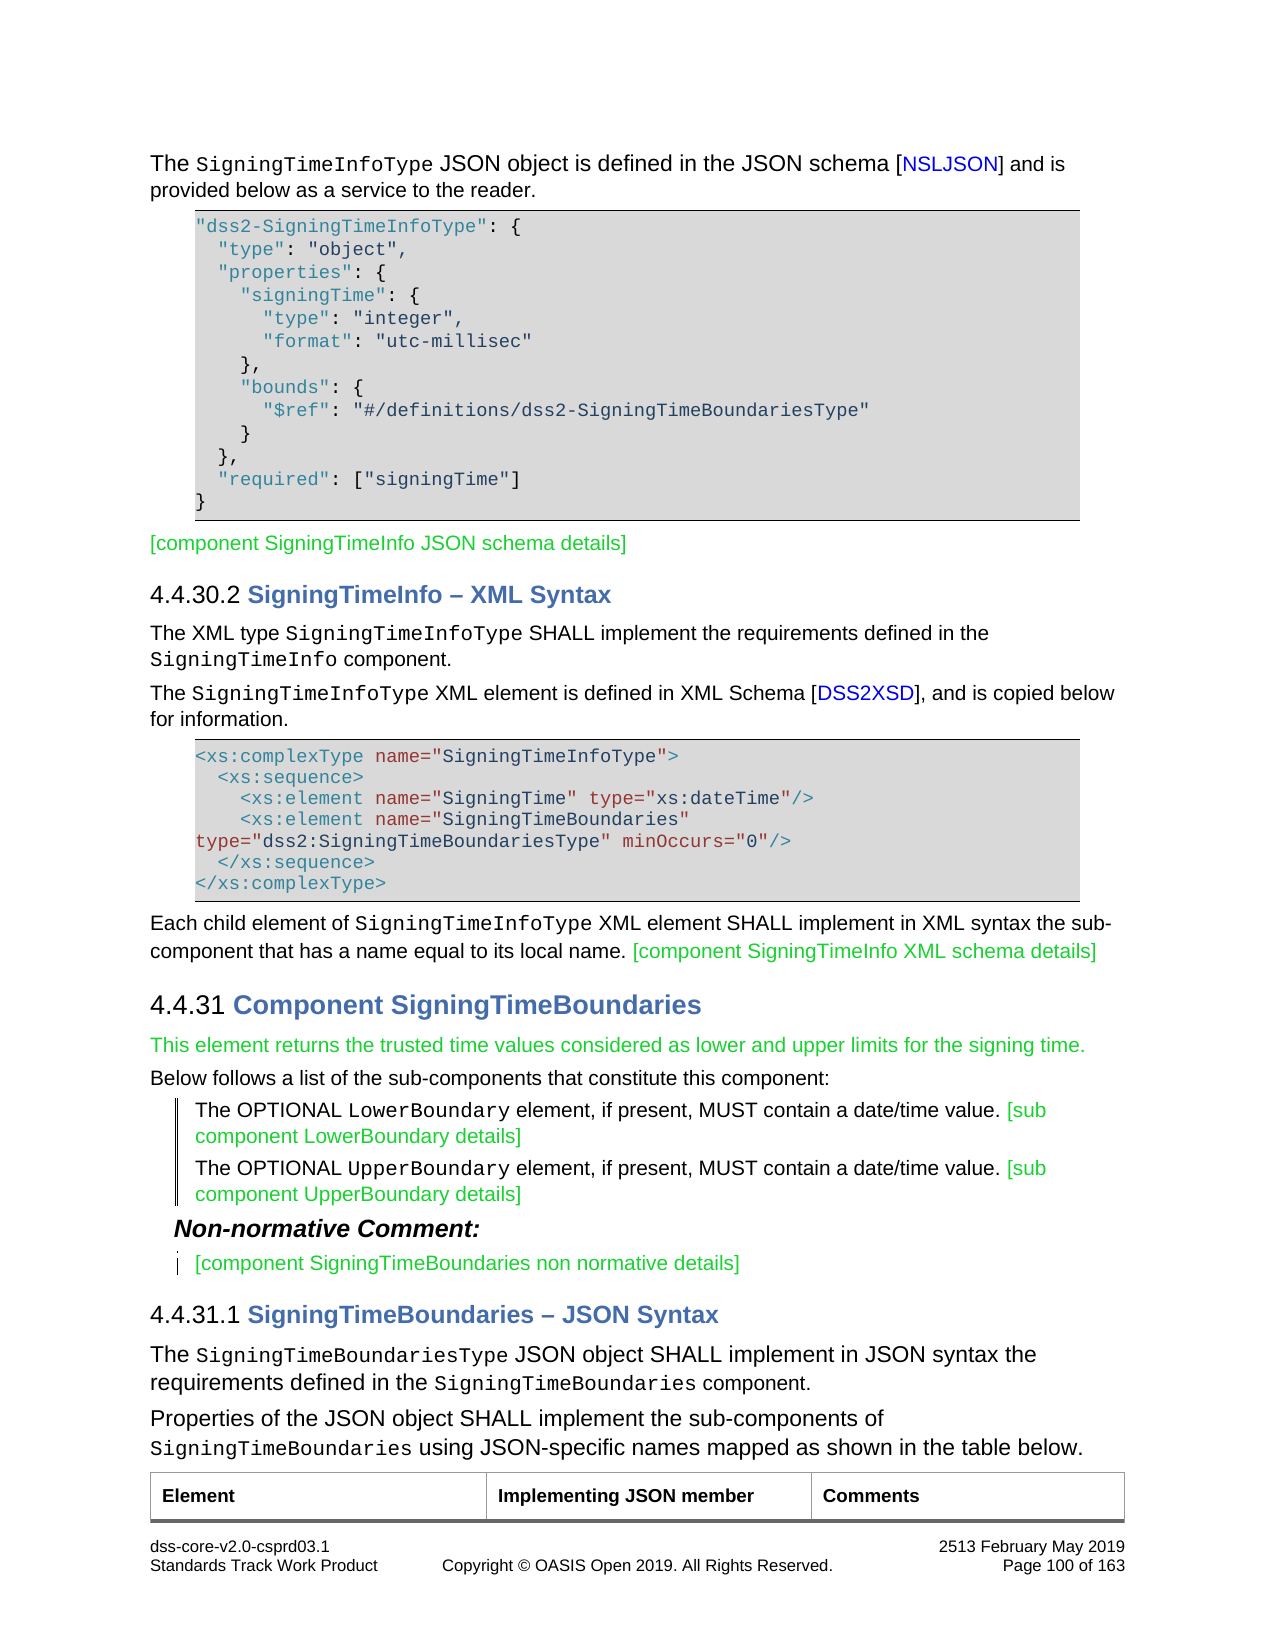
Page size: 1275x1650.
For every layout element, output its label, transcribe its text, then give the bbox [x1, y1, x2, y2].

text <xs:element name="SigningTime" type="xs:dateTime"/> [195, 782, 1080, 803]
subtitle Non-normative Comment: [174, 1214, 1125, 1243]
subtitle SigningTimeBoundaries – JSON Syntax [150, 1300, 1125, 1329]
text The OPTIONAL LowerBoundary element, if present, MUST contain a date/time value. [178, 1098, 1080, 1147]
text "type": "object", [195, 233, 1080, 256]
text "$ref": "#/definitions/dss2-SigningTimeBoundariesType" [195, 393, 1080, 416]
text The XML type SigningTimeInfoType SHALL implement the requirements defined in the SigningTimeInfo component. [150, 621, 1125, 673]
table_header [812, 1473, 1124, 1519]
text Below follows a list of the sub-components that constitute this component: [150, 1065, 1125, 1089]
subtitle Component SigningTimeBoundaries [150, 989, 1125, 1021]
text The SigningTimeInfoType XML element is defined in XML Schema [DSS2XSD], and is copied below for information. [150, 681, 1125, 731]
text }, [195, 439, 1080, 462]
text <xs:element name="SigningTimeBoundaries" type="dss2:SigningTimeBoundariesType" minOccurs="0"/> [195, 803, 1080, 845]
text "bounds": { [195, 370, 1080, 393]
text } [195, 416, 1080, 439]
text "properties": { [195, 256, 1080, 279]
text "signingTime": { [195, 279, 1080, 302]
subtitle SigningTimeInfo – XML Syntax [150, 580, 1125, 608]
text } [195, 485, 1080, 520]
text </xs:complexType> [195, 867, 1080, 901]
text Properties of the JSON object SHALL implement the sub-components of SigningTimeBoundaries using JSON-specific names mapped as shown in the table below. [150, 1405, 1125, 1461]
text <xs:complexType name="SigningTimeInfoType"> [195, 740, 1080, 760]
text "type": "integer", [195, 302, 1080, 324]
text "required": ["signingTime"] [195, 462, 1080, 485]
text }, [195, 347, 1080, 370]
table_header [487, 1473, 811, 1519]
text The SigningTimeInfoType JSON object is defined in the JSON schema [NSLJSON] and is provided below as a service to the reader. [150, 150, 1125, 202]
text The OPTIONAL UpperBoundary element, if present, MUST contain a date/time value. [178, 1156, 1080, 1206]
text The SigningTimeBoundariesType JSON object SHALL implement in JSON syntax the requirements defined in the SigningTimeBoundaries component. [150, 1341, 1125, 1397]
text "format": "utc-millisec" [195, 324, 1080, 347]
text </xs:sequence> [195, 845, 1080, 867]
text <xs:sequence> [195, 760, 1080, 782]
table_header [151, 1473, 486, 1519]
text Each child element of SigningTimeInfoType XML element SHALL implement in XML syntax the sub-component that has a name equal to its local name. [150, 911, 1125, 962]
text "dss2-SigningTimeInfoType": { [195, 211, 1080, 233]
